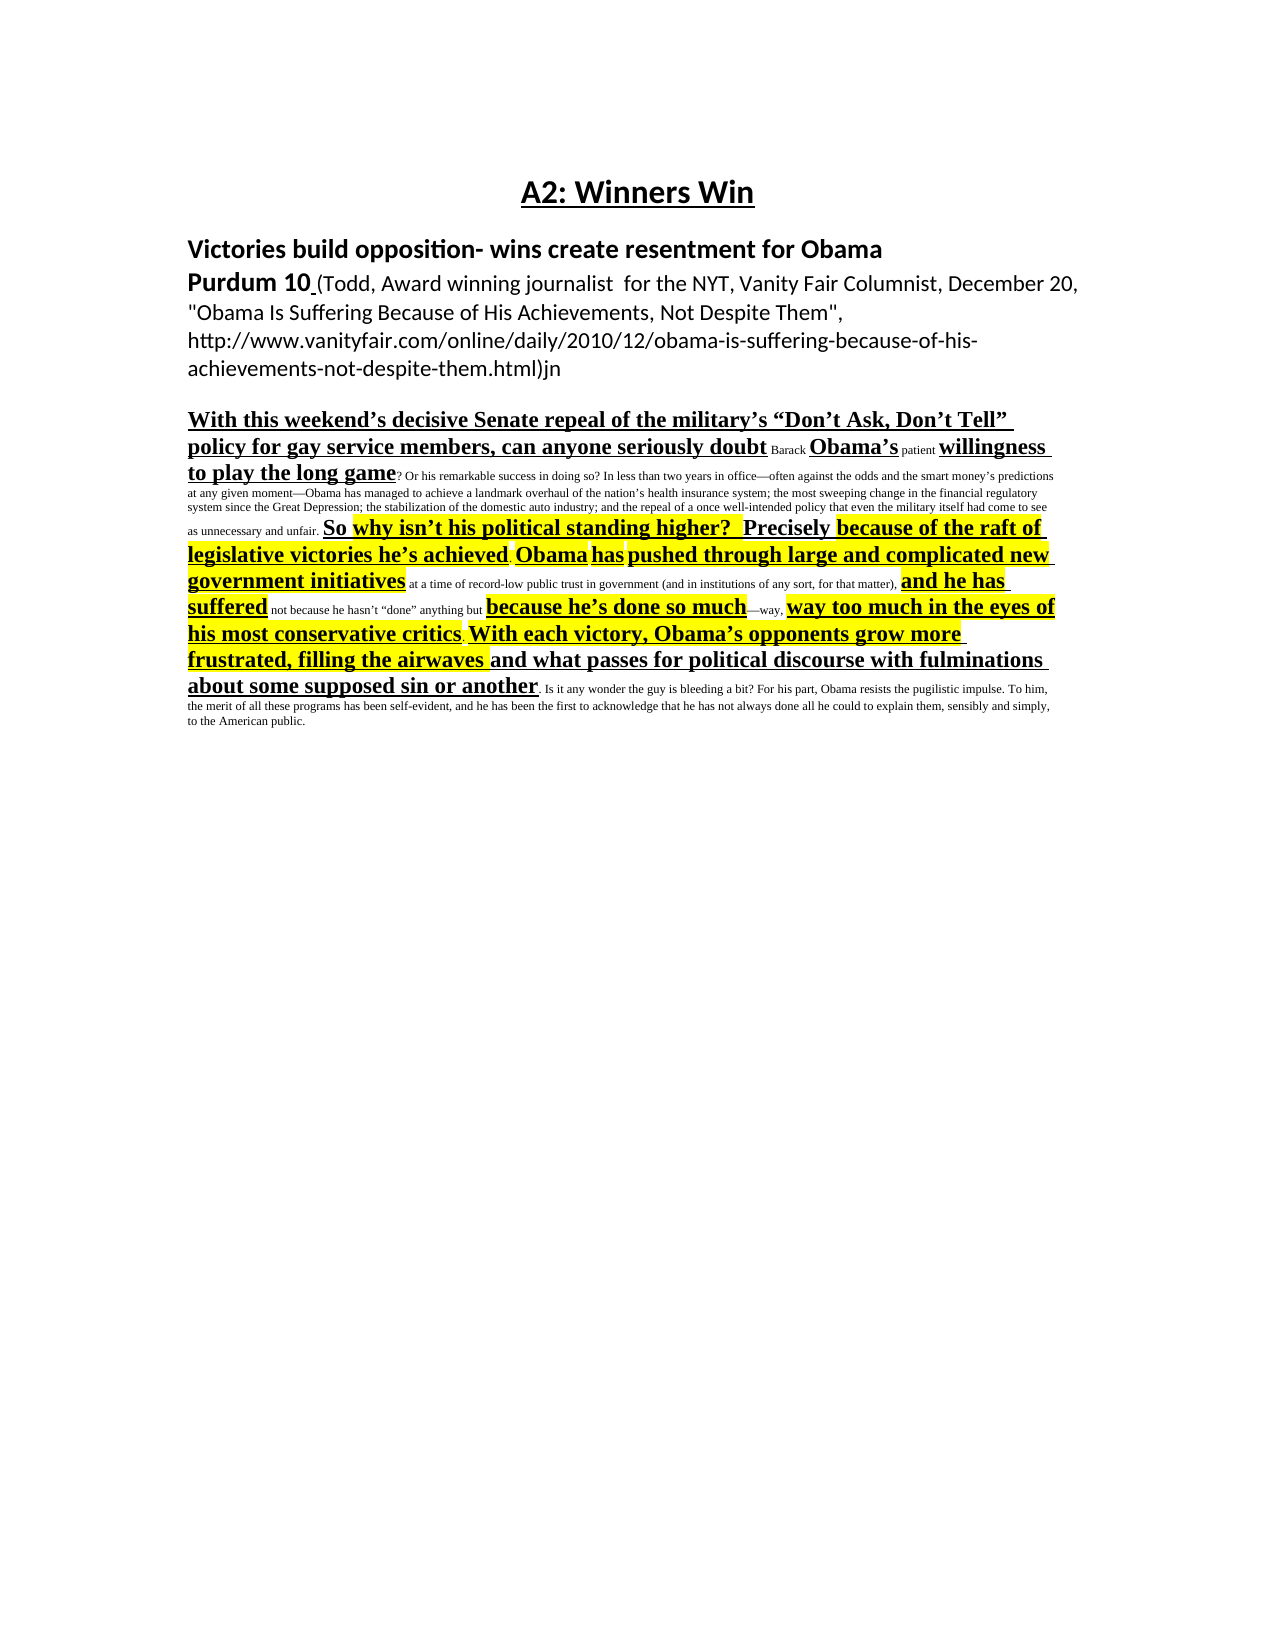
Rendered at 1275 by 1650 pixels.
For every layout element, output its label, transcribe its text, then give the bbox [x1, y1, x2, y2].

subtitle Victories build opposition- wins create resentment for Obama [187, 232, 1087, 265]
subtitle A2: Winners Win [187, 171, 1087, 212]
text With this weekend’s decisive Senate repeal of the military’s “Don’t Ask, Don’t Tell” policy for gay service members, can anyone seriously doubt Barack Obama’s patient willingness to play the long game? Or his remarkable success in doing so? In less than two years in office—often against the odds and the smart money’s predictions at any given moment—Obama has managed to achieve a landmark overhaul of the nation’s health insurance system; the most sweeping change in the financial regulatory system since the Great Depression; the stabilization of the domestic auto industry; and the repeal of a once well-intended policy that even the military itself had come to see as unnecessary and unfair. So why isn’t his political standing higher? Precisely because of the raft of legislative victories he’s achieved. Obama has pushed through large and complicated new government initiatives at a time of record-low public trust in government (and in institutions of any sort, for that matter), and he has suffered not because he hasn’t “done” anything but because he’s done so much—way, way too much in the eyes of his most conservative critics. With each victory, Obama’s opponents grow more frustrated, filling the airwaves and what passes for political discourse with fulminations about some supposed sin or another. Is it any wonder the guy is bleeding a bit? For his part, Obama resists the pugilistic impulse. To him, the merit of all these programs has been self-evident, and he has been the first to acknowledge that he has not always done all he could to explain them, sensibly and simply, to the American public. [187, 407, 1057, 728]
text Purdum 10 (Todd, Award winning journalist for the NYT, Vanity Fair Columnist, December 20, "Obama Is Suffering Because of His Achievements, Not Despite Them", http://www.vanityfair.com/online/daily/2010/12/obama-is-suffering-because-of-his-achievements-not-despite-them.html)jn [187, 265, 1087, 382]
